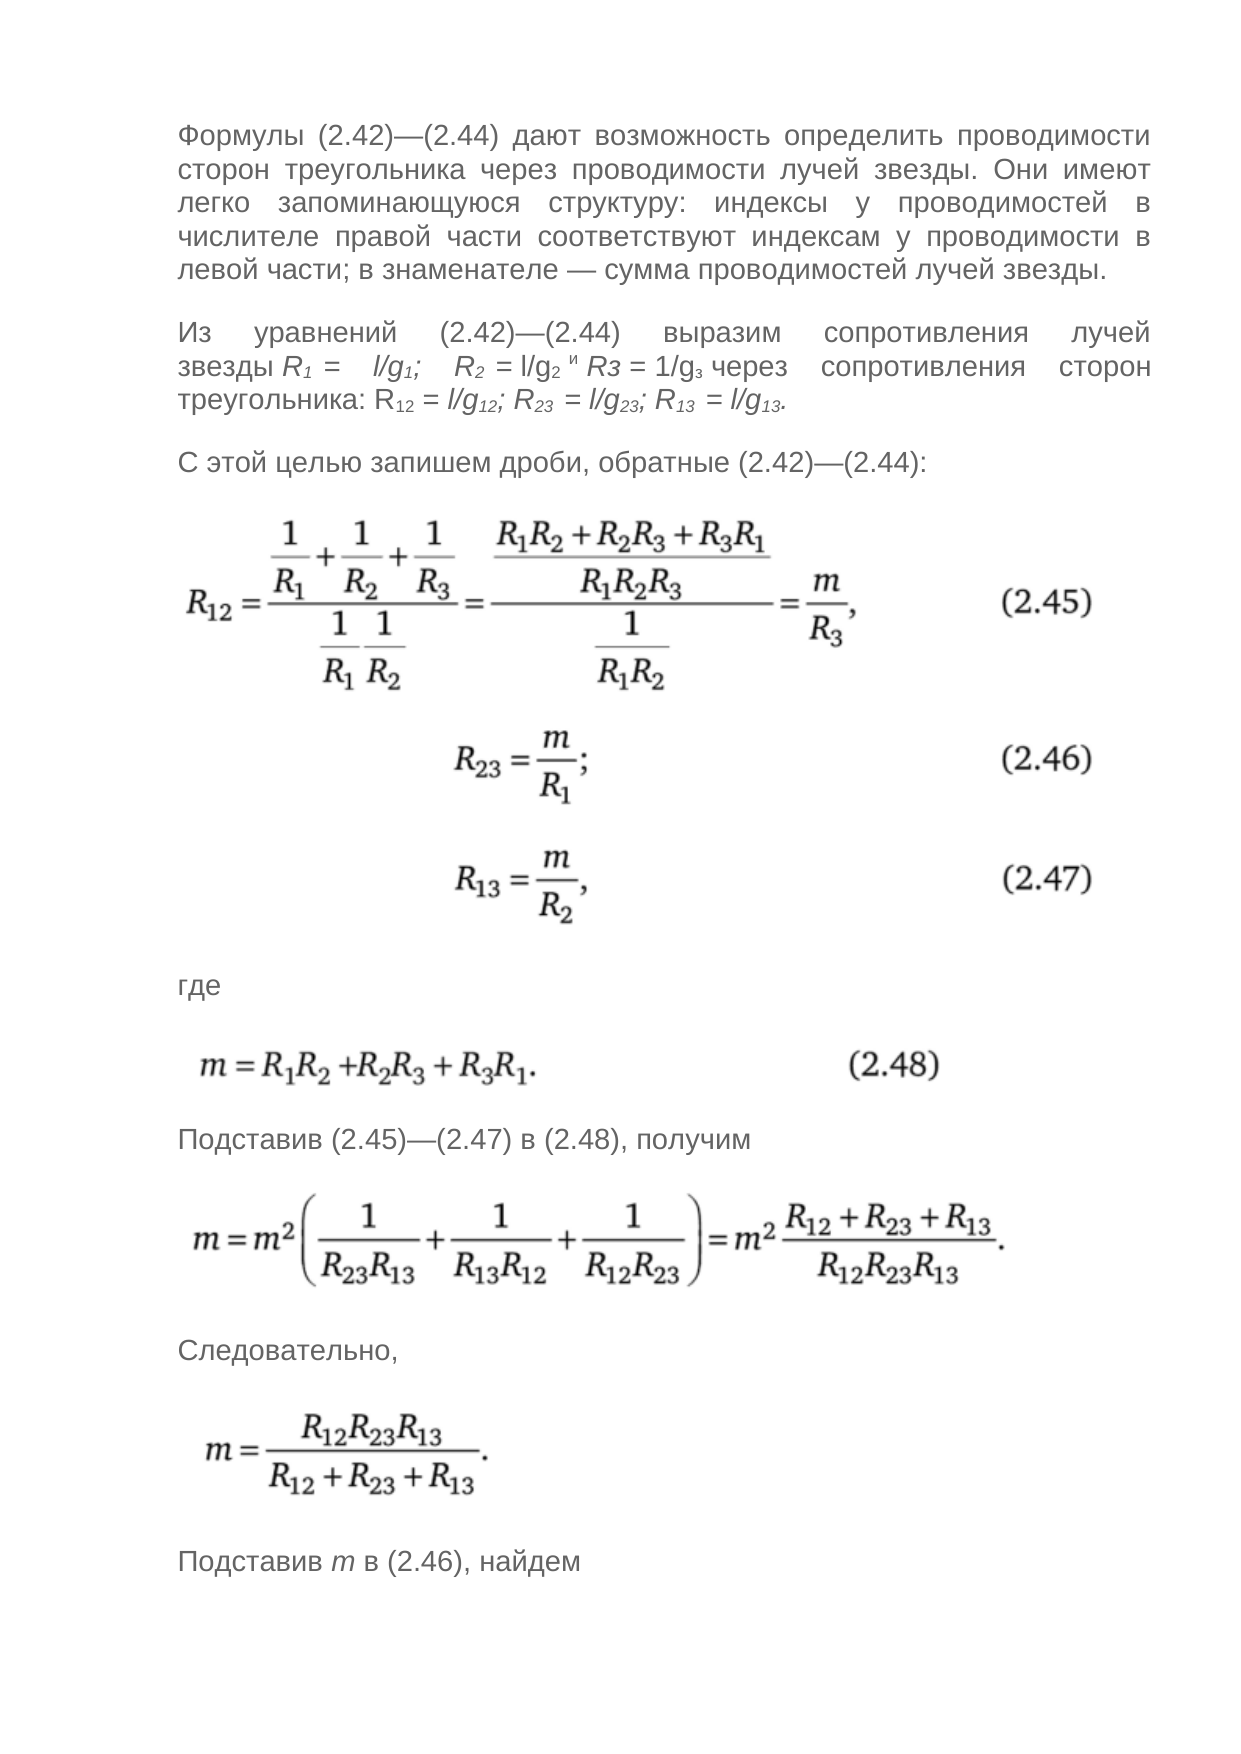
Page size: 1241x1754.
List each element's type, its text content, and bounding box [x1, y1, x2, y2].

text Из уравнений (2.42)—(2.44) выразим сопротивления лучей звезды R1 = l/g1; R2 = l/g2 и Rз = 1/gз через сопротивления сторон треугольника: R12 = l/g12; R23 = l/g23; R13 = l/g13. [177, 315, 1152, 416]
picture [177, 1185, 1025, 1304]
text Формулы (2.42)—(2.44) дают возможность определить проводимости сторон треугольника через проводимости лучей звезды. Они имеют легко запоминающуюся структуру: индексы у проводимостей в числителе правой части соответствуют индексам у проводимости в левой части; в знаменателе — сумма проводимостей лучей звезды. [177, 118, 1152, 286]
picture [177, 1395, 505, 1515]
text С этой целью запишем дроби, обратные (2.42)—(2.44): [177, 445, 1152, 478]
text Следовательно, [177, 1333, 1152, 1366]
text где [177, 968, 1152, 1001]
picture [177, 507, 1109, 939]
picture [177, 1030, 954, 1094]
text Подставив т в (2.46), найдем [177, 1543, 1152, 1577]
text Подставив (2.45)—(2.47) в (2.48), получим [177, 1122, 1152, 1156]
